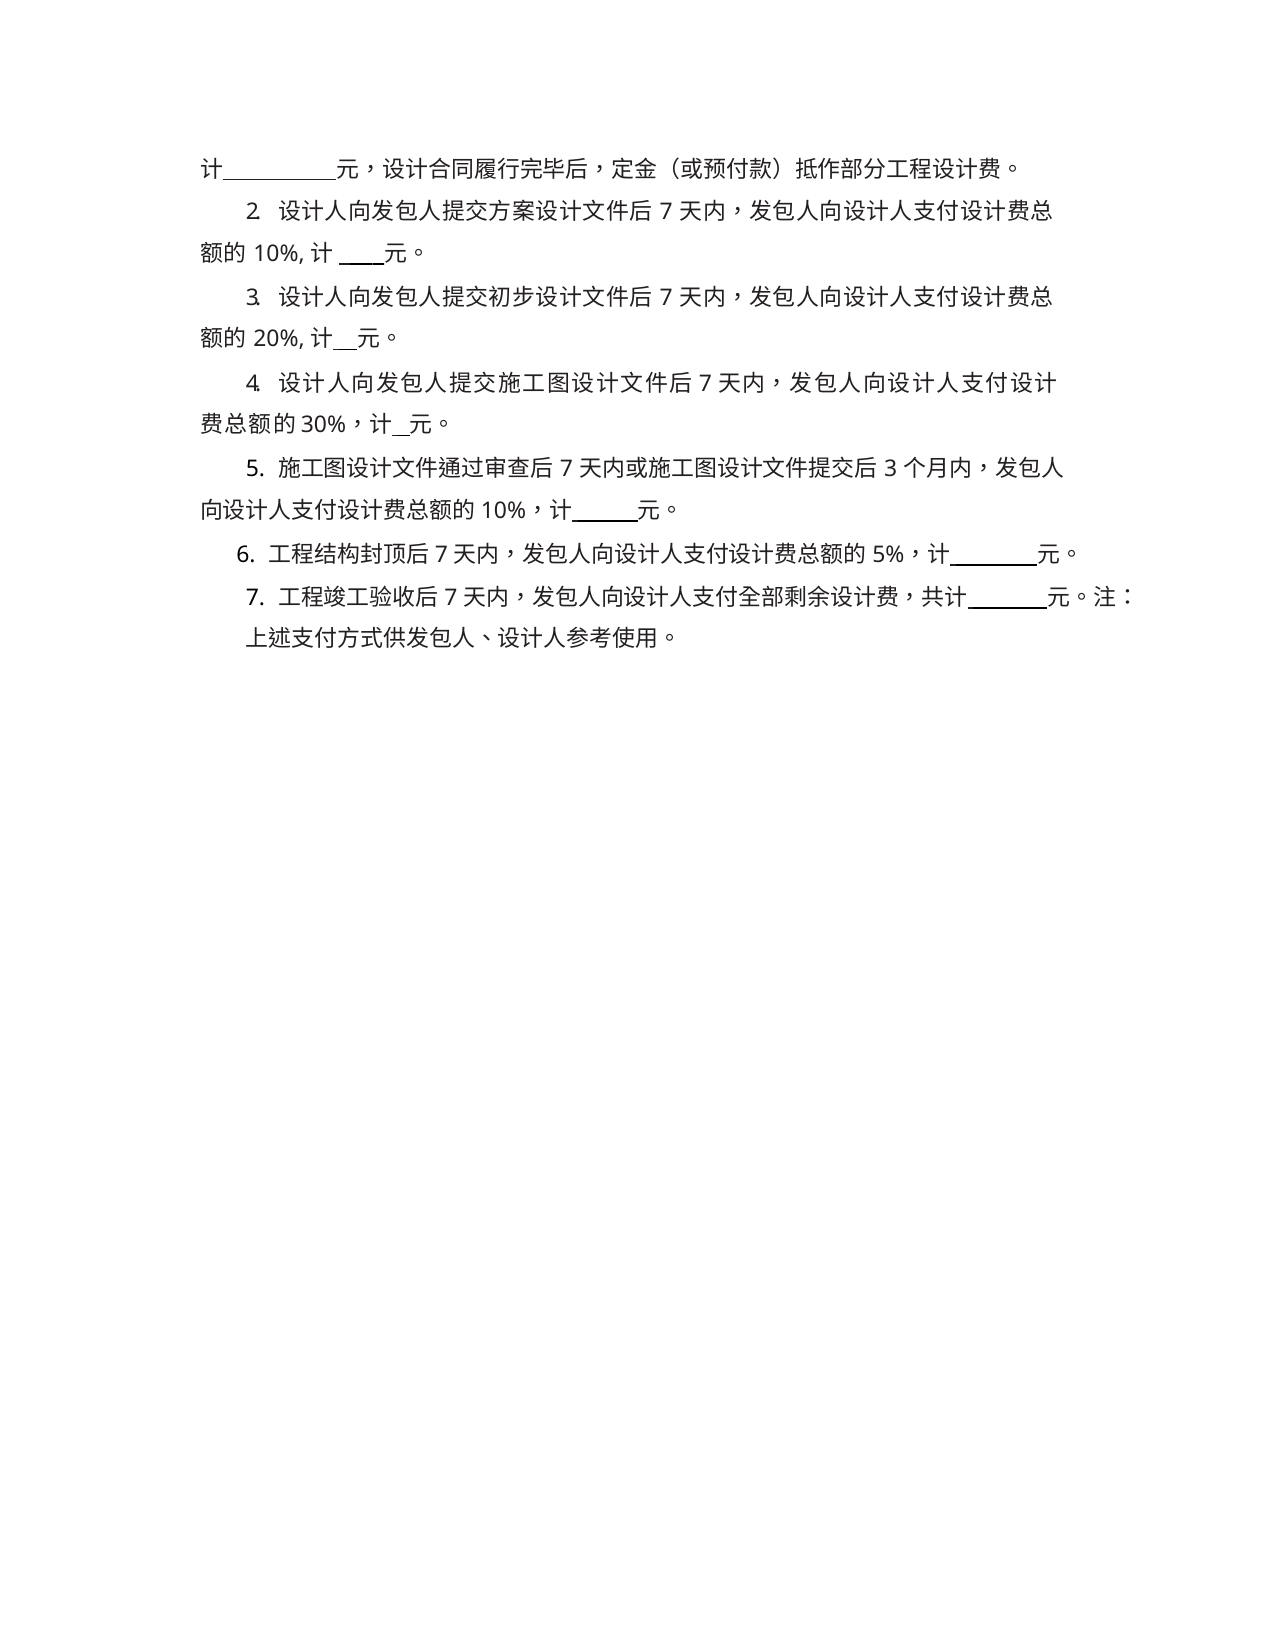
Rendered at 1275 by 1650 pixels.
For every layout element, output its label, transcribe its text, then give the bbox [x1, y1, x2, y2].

text 计 元，设计合同履行完毕后，定金（或预付款）抵作部分工程设计费。 [200, 152, 1087, 184]
list 设计人向发包人提交方案设计文件后 7 天内，发包人向设计人支付设计费总额的 10%, 计 元。 [200, 195, 1076, 268]
list 设计人向发包人提交初步设计文件后 7 天内，发包人向设计人支付设计费总额的 20%, 计 元。 [200, 281, 1076, 354]
list 设计人向发包人提交施工图设计文件后 7 天内，发包人向设计人支付设计费总额的30%，计 元。 [200, 367, 1076, 439]
list 施工图设计文件通过审查后 7 天内或施工图设计文件提交后 3 个月内，发包人向设计人支付设计费总额的 10%，计 元。 [200, 452, 1075, 525]
list 工程结构封顶后 7 天内，发包人向设计人支付设计费总额的 5%，计 元。 [236, 538, 1087, 569]
list 工程竣工验收后 7 天内，发包人向设计人支付全部剩余设计费，共计 元。注：上述支付方式供发包人、设计人参考使用。 [246, 581, 1024, 653]
